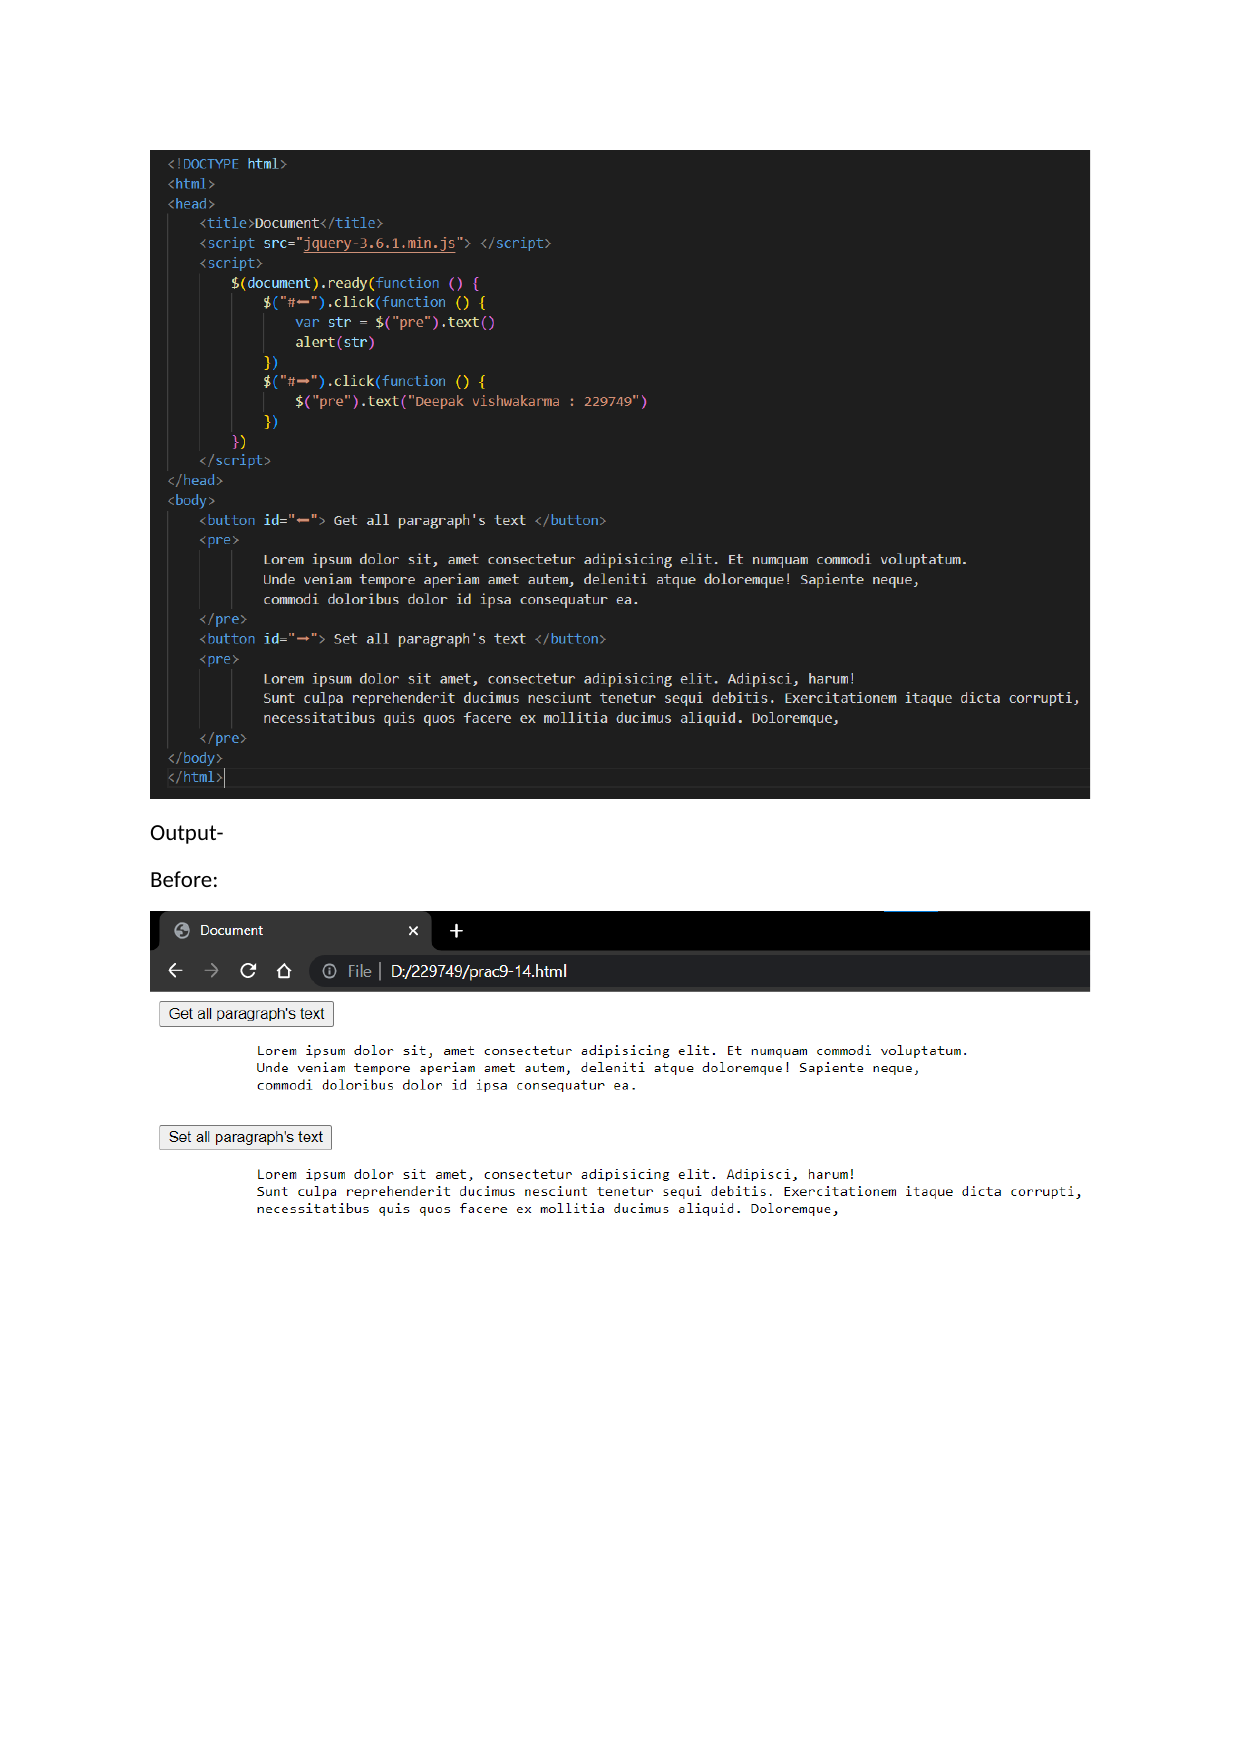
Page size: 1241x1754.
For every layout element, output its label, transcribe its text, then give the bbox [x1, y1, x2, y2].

picture [150, 150, 1091, 799]
text Before: [150, 865, 1090, 893]
text Output- [150, 818, 1090, 846]
picture [150, 911, 1091, 1249]
